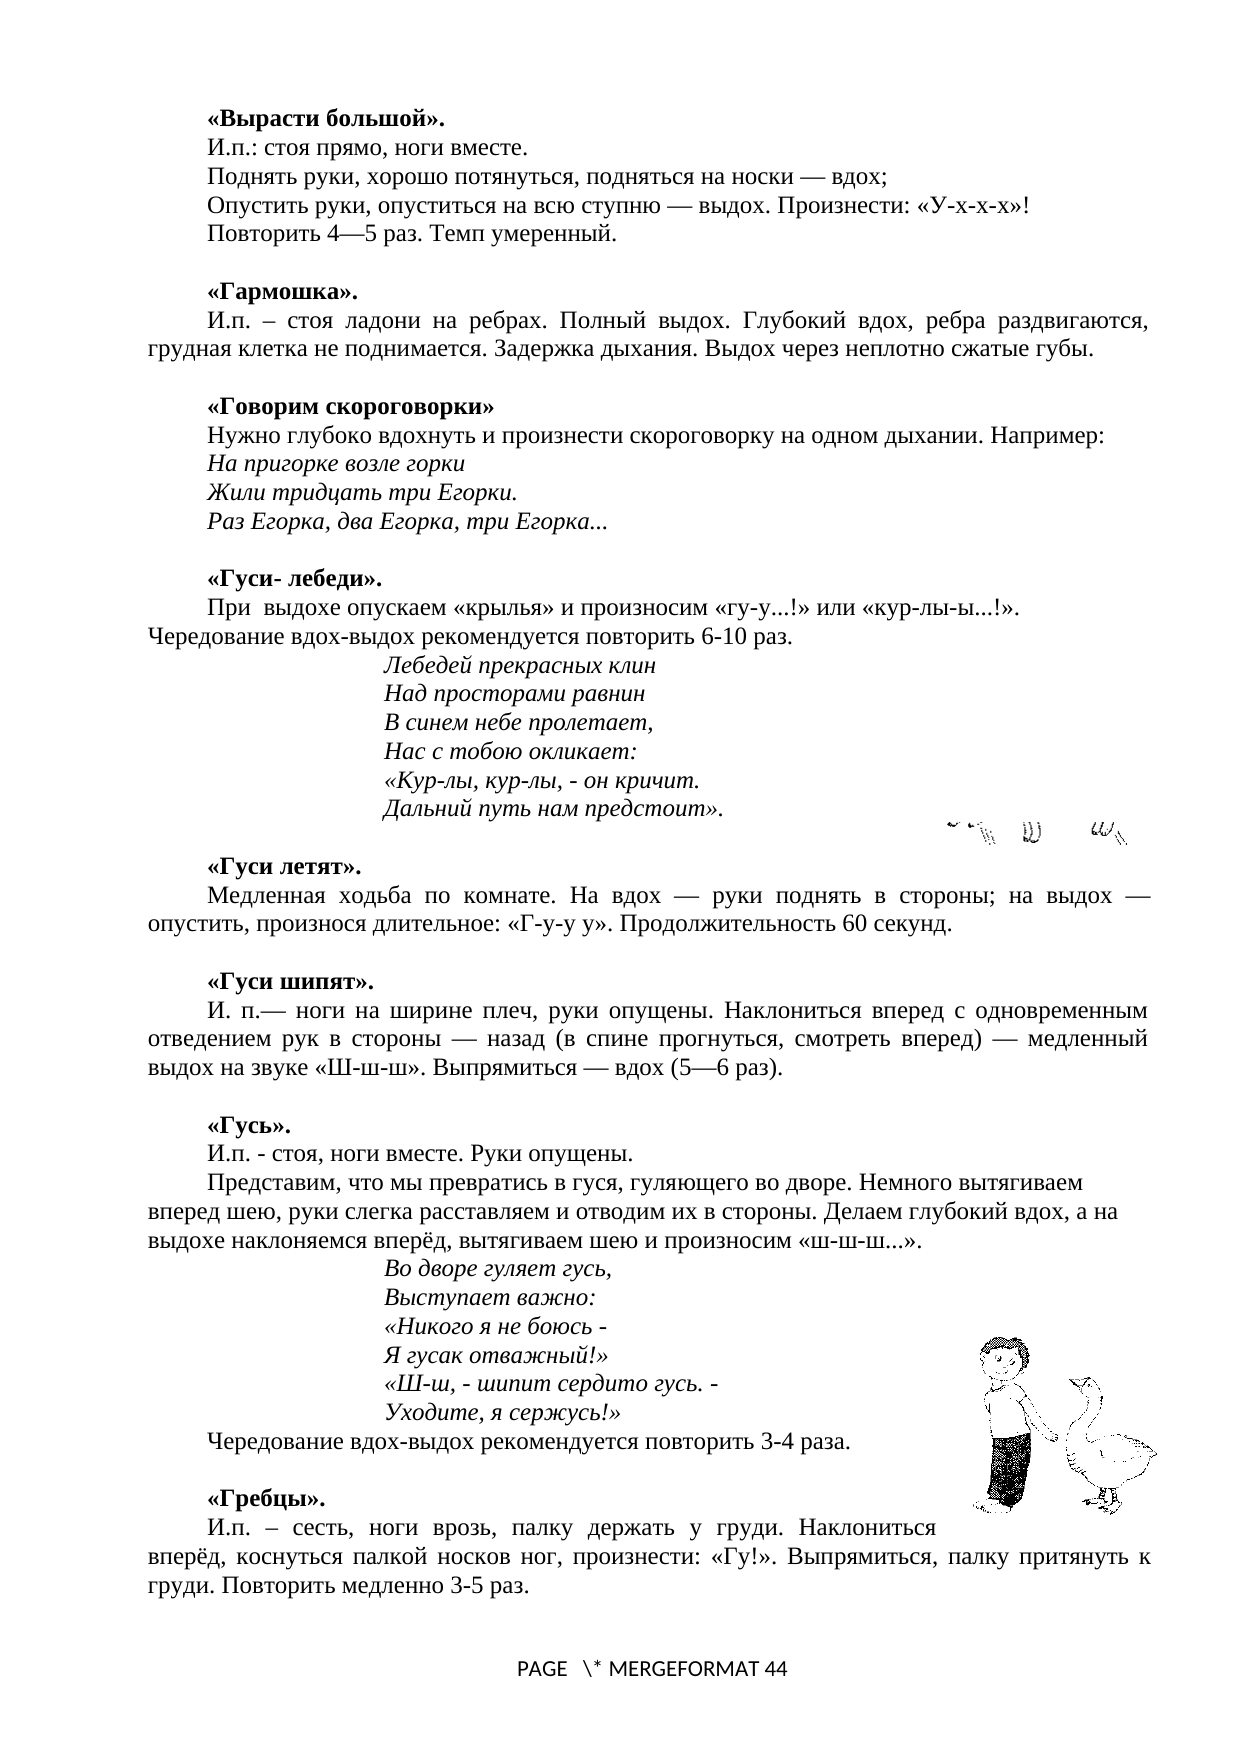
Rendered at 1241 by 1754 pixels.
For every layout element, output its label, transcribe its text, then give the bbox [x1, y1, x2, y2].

text Чередование вдох-выдох рекомендуется повторить 3-4 раза. [148, 1426, 956, 1455]
picture [956, 1320, 1166, 1532]
text При выдохе опускаем «крылья» и произносим «гу-у...!» или «кур-лы-ы...!». Чередование вдох-выдох рекомендуется повторить 6-10 раз. [148, 592, 1152, 650]
text Нужно глубоко вдохнуть и произнести скороговорку на одном дыхании. Например: [148, 420, 1152, 448]
text И.п. – сесть, ноги врозь, палку держать у груди. Наклониться вперёд, коснуться палкой носков ног, произнести: «Гу!». Выпрямиться, палку притянуть к груди. Повторить медленно 3-5 раз. [148, 1512, 1152, 1598]
text Дальний путь нам предстоит». [384, 793, 1152, 822]
text И.п. - стоя, ноги вместе. Руки опущены. [148, 1138, 1152, 1167]
text «Говорим скороговорки» [148, 391, 1152, 420]
text «Вырасти большой». [148, 103, 1152, 132]
text Во дворе гуляет гусь, [384, 1253, 1152, 1282]
text «Гуси шипят». [148, 966, 1150, 995]
text И.п.: стоя прямо, ноги вместе. [148, 132, 1152, 161]
text Выступает важно: [384, 1282, 1152, 1311]
text Опустить руки, опуститься на всю ступню — выдох. Произнести: «У-х-х-х»! [148, 190, 1152, 218]
text «Кур-лы, кур-лы, - он кричит. [384, 765, 1152, 793]
text Представим, что мы превратись в гуся, гуляющего во дворе. Немного вытягиваем вперед шею, руки слегка расставляем и отводим их в стороны. Делаем глубокий вдох, а на выдохе наклоняемся вперёд, вытягиваем шею и произносим «ш-ш-ш...». [148, 1167, 1151, 1253]
text Уходите, я сержусь!» [384, 1397, 956, 1426]
text «Гуси- лебеди». [148, 563, 1152, 592]
text Повторить 4—5 раз. Темп умеренный. [148, 218, 1152, 247]
text «Гуси летят». [148, 851, 1152, 880]
text В синем небе пролетает, [384, 707, 1152, 736]
text Медленная ходьба по комнате. На вдох — руки поднять в стороны; на выдох — опустить, произнося длительное: «Г-у-у у». Продолжительность 60 секунд. [148, 880, 1152, 937]
text И.п. – стоя ладони на ребрах. Полный выдох. Глубокий вдох, ребра раздвигаются, грудная клетка не поднимается. Задержка дыхания. Выдох через неплотно сжатые губы. [148, 305, 1150, 362]
text «Гусь». [148, 1110, 1152, 1138]
text Над просторами равнин [384, 678, 1152, 707]
text Поднять руки, хорошо потянуться, подняться на носки — вдох; [148, 161, 1152, 190]
text И. п.— ноги на ширине плеч, руки опущены. Наклониться вперед с одновременным отведением рук в стороны — назад (в спине прогнуться, смотреть вперед) — медленный выдох на звуке «Ш-ш-ш». Выпрямиться — вдох (5—6 раз). [148, 995, 1150, 1081]
text На пригорке возле горки Жили тридцать три Егорки. Раз Егорка, два Егорка, три Егорка... [207, 448, 1152, 535]
text Лебедей прекрасных клин [384, 650, 1152, 678]
text «Гребцы». [148, 1483, 956, 1512]
text «Никого я не боюсь - [384, 1311, 1152, 1340]
text Я гусак отважный!» [384, 1340, 956, 1368]
text «Ш-ш, - шипит сердито гусь. - [384, 1368, 956, 1397]
text Нас с тобою окликает: [384, 736, 1152, 765]
text «Гармошка». [148, 276, 1150, 305]
